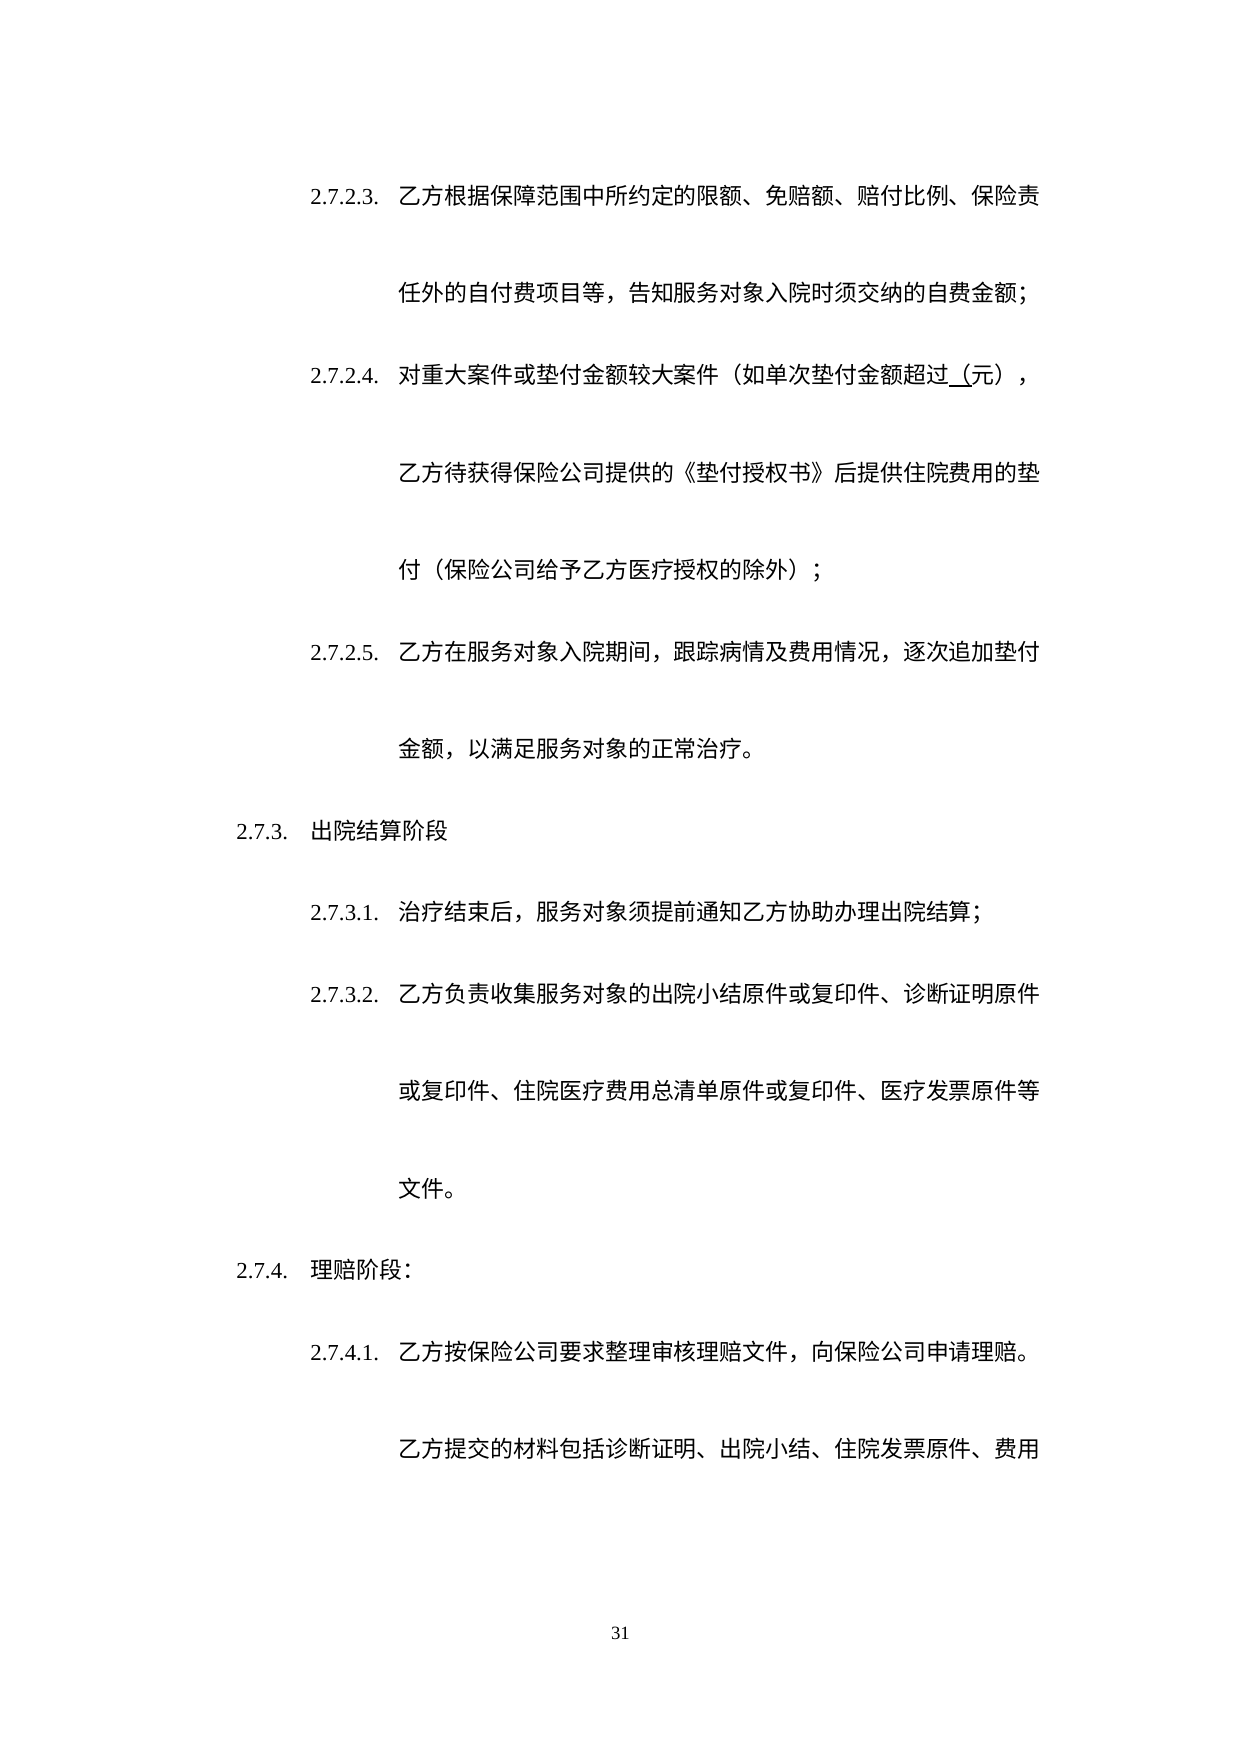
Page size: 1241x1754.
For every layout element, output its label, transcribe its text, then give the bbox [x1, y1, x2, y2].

list 出院结算阶段 [236, 797, 1063, 862]
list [310, 1318, 1063, 1480]
list 乙方负责收集服务对象的出院小结原件或复印件、诊断证明原件或复印件、住院医疗费用总清单原件或复印件、医疗发票原件等文件。 [310, 960, 1063, 1220]
list 治疗结束后，服务对象须提前通知乙方协助办理出院结算； [310, 878, 1063, 943]
list 理赔阶段： [236, 1236, 1063, 1301]
list 乙方在服务对象入院期间，跟踪病情及费用情况，逐次追加垫付金额，以满足服务对象的正常治疗。 [310, 618, 1063, 780]
list 乙方根据保障范围中所约定的限额、免赔额、赔付比例、保险责任外的自付费项目等，告知服务对象入院时须交纳的自费金额； [310, 162, 1063, 324]
list 对重大案件或垫付金额较大案件（如单次垫付金额超过（元），乙方待获得保险公司提供的《垫付授权书》后提供住院费用的垫付（保险公司给予乙方医疗授权的除外）； [310, 341, 1063, 601]
